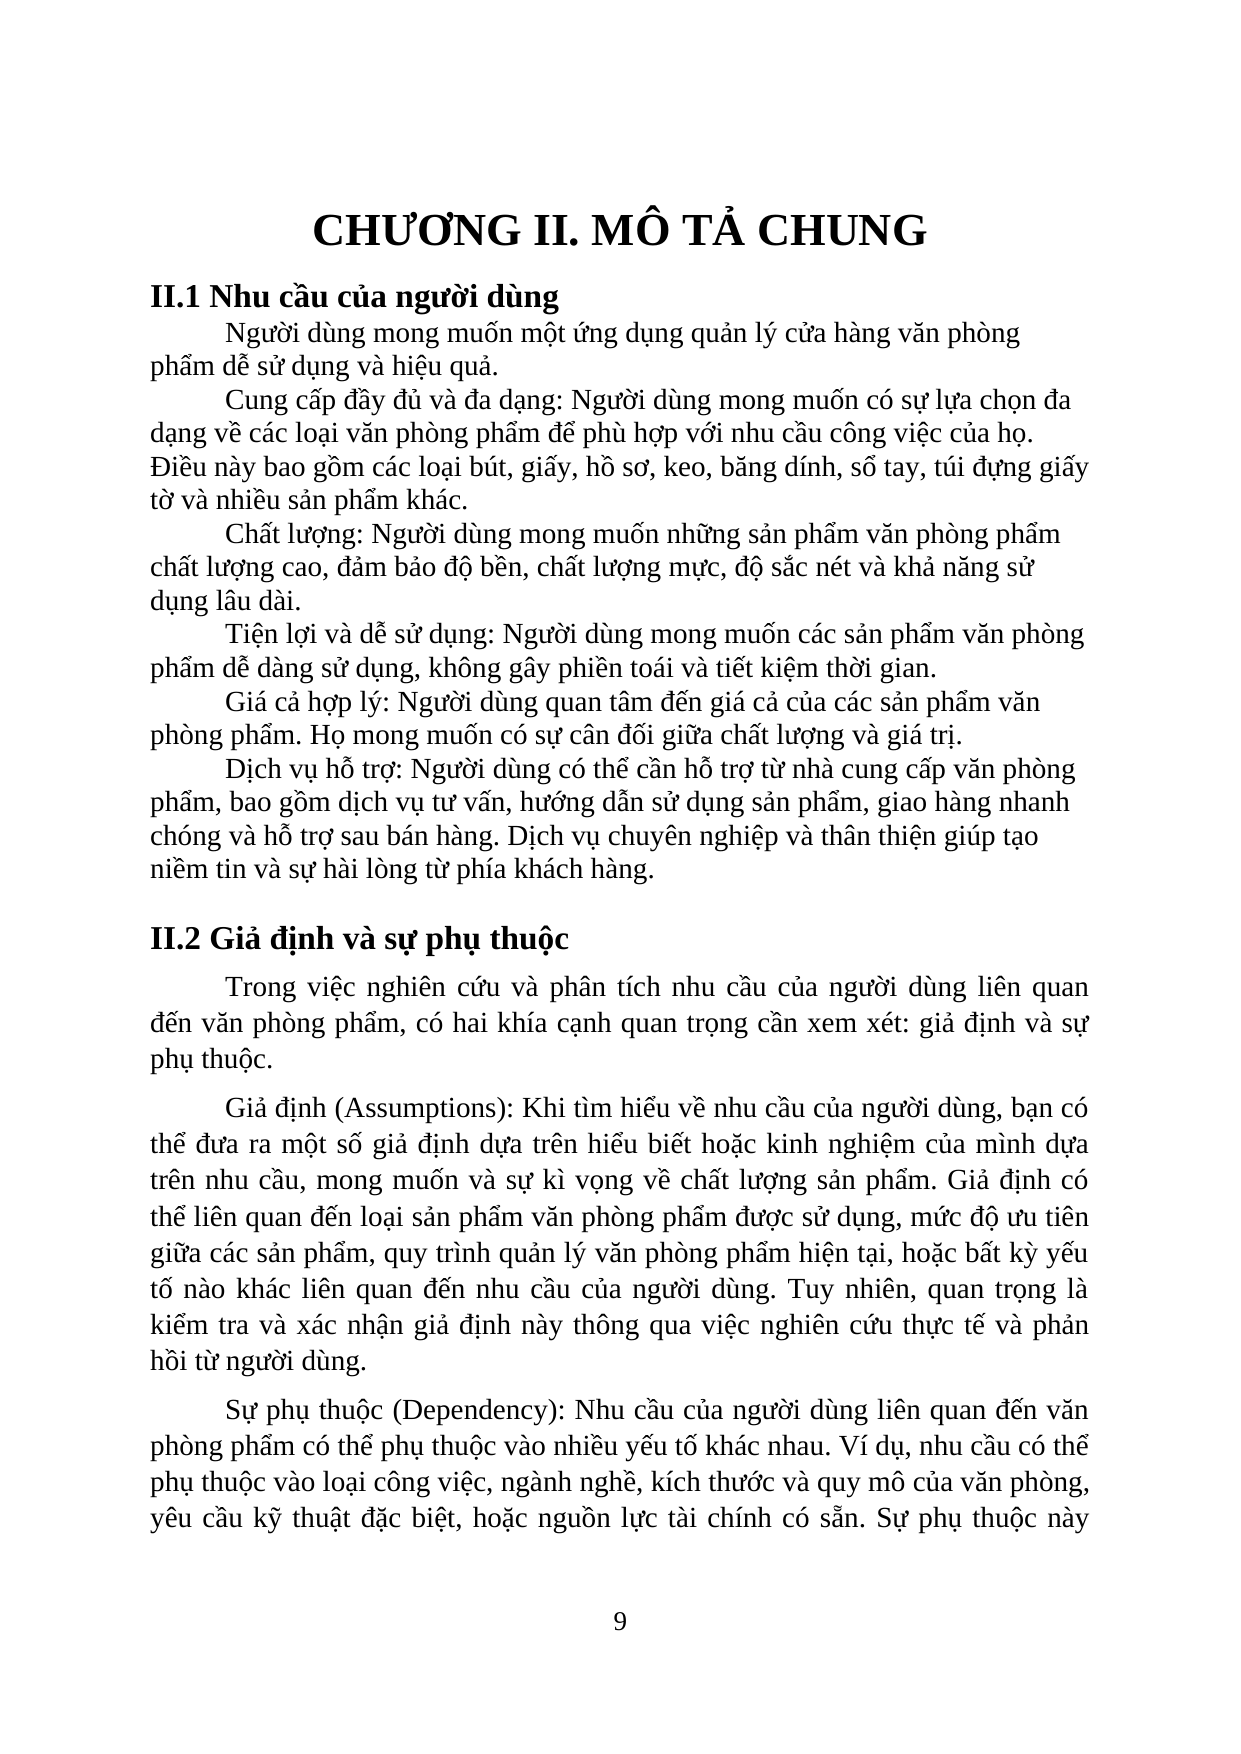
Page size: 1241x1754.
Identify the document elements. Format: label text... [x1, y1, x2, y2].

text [150, 1392, 1090, 1534]
text Chất lượng: Người dùng mong muốn những sản phẩm văn phòng phẩm chất lượng cao, đảm bảo độ bền, chất lượng mực, độ sắc nét và khả năng sử dụng lâu dài. [150, 516, 1090, 617]
text II.2 Giả định và sự phụ thuộc [150, 918, 1090, 957]
text Tiện lợi và dễ sử dụng: Người dùng mong muốn các sản phẩm văn phòng phẩm dễ dàng sử dụng, không gây phiền toái và tiết kiệm thời gian. [150, 617, 1090, 684]
text Giá cả hợp lý: Người dùng quan tâm đến giá cả của các sản phẩm văn phòng phẩm. Họ mong muốn có sự cân đối giữa chất lượng và giá trị. [150, 684, 1090, 751]
text Giả định (Assumptions): Khi tìm hiểu về nhu cầu của người dùng, bạn có thể đưa ra một số giả định dựa trên hiểu biết hoặc kinh nghiệm của mình dựa trên nhu cầu, mong muốn và sự kì vọng về chất lượng sản phẩm. Giả định có thể liên quan đến loại sản phẩm văn phòng phẩm được sử dụng, mức độ ưu tiên giữa các sản phẩm, quy trình quản lý văn phòng phẩm hiện tại, hoặc bất kỳ yếu tố nào khác liên quan đến nhu cầu của người dùng. Tuy nhiên, quan trọng là kiểm tra và xác nhận giả định này thông qua việc nghiên cứu thực tế và phản hồi từ người dùng. [150, 1090, 1090, 1377]
text Cung cấp đầy đủ và đa dạng: Người dùng mong muốn có sự lựa chọn đa dạng về các loại văn phòng phẩm để phù hợp với nhu cầu công việc của họ. Điều này bao gồm các loại bút, giấy, hồ sơ, keo, băng dính, sổ tay, túi đựng giấy tờ và nhiều sản phẩm khác. [150, 382, 1090, 516]
text CHƯƠNG II. MÔ TẢ CHUNG [150, 203, 1090, 256]
text Trong việc nghiên cứu và phân tích nhu cầu của người dùng liên quan đến văn phòng phẩm, có hai khía cạnh quan trọng cần xem xét: giả định và sự phụ thuộc. [150, 969, 1090, 1075]
text II.1 Nhu cầu của người dùng [150, 276, 1090, 315]
text Dịch vụ hỗ trợ: Người dùng có thể cần hỗ trợ từ nhà cung cấp văn phòng phẩm, bao gồm dịch vụ tư vấn, hướng dẫn sử dụng sản phẩm, giao hàng nhanh chóng và hỗ trợ sau bán hàng. Dịch vụ chuyên nghiệp và thân thiện giúp tạo niềm tin và sự hài lòng từ phía khách hàng. [150, 751, 1090, 885]
text Người dùng mong muốn một ứng dụng quản lý cửa hàng văn phòng phẩm dễ sử dụng và hiệu quả. [150, 315, 1090, 382]
